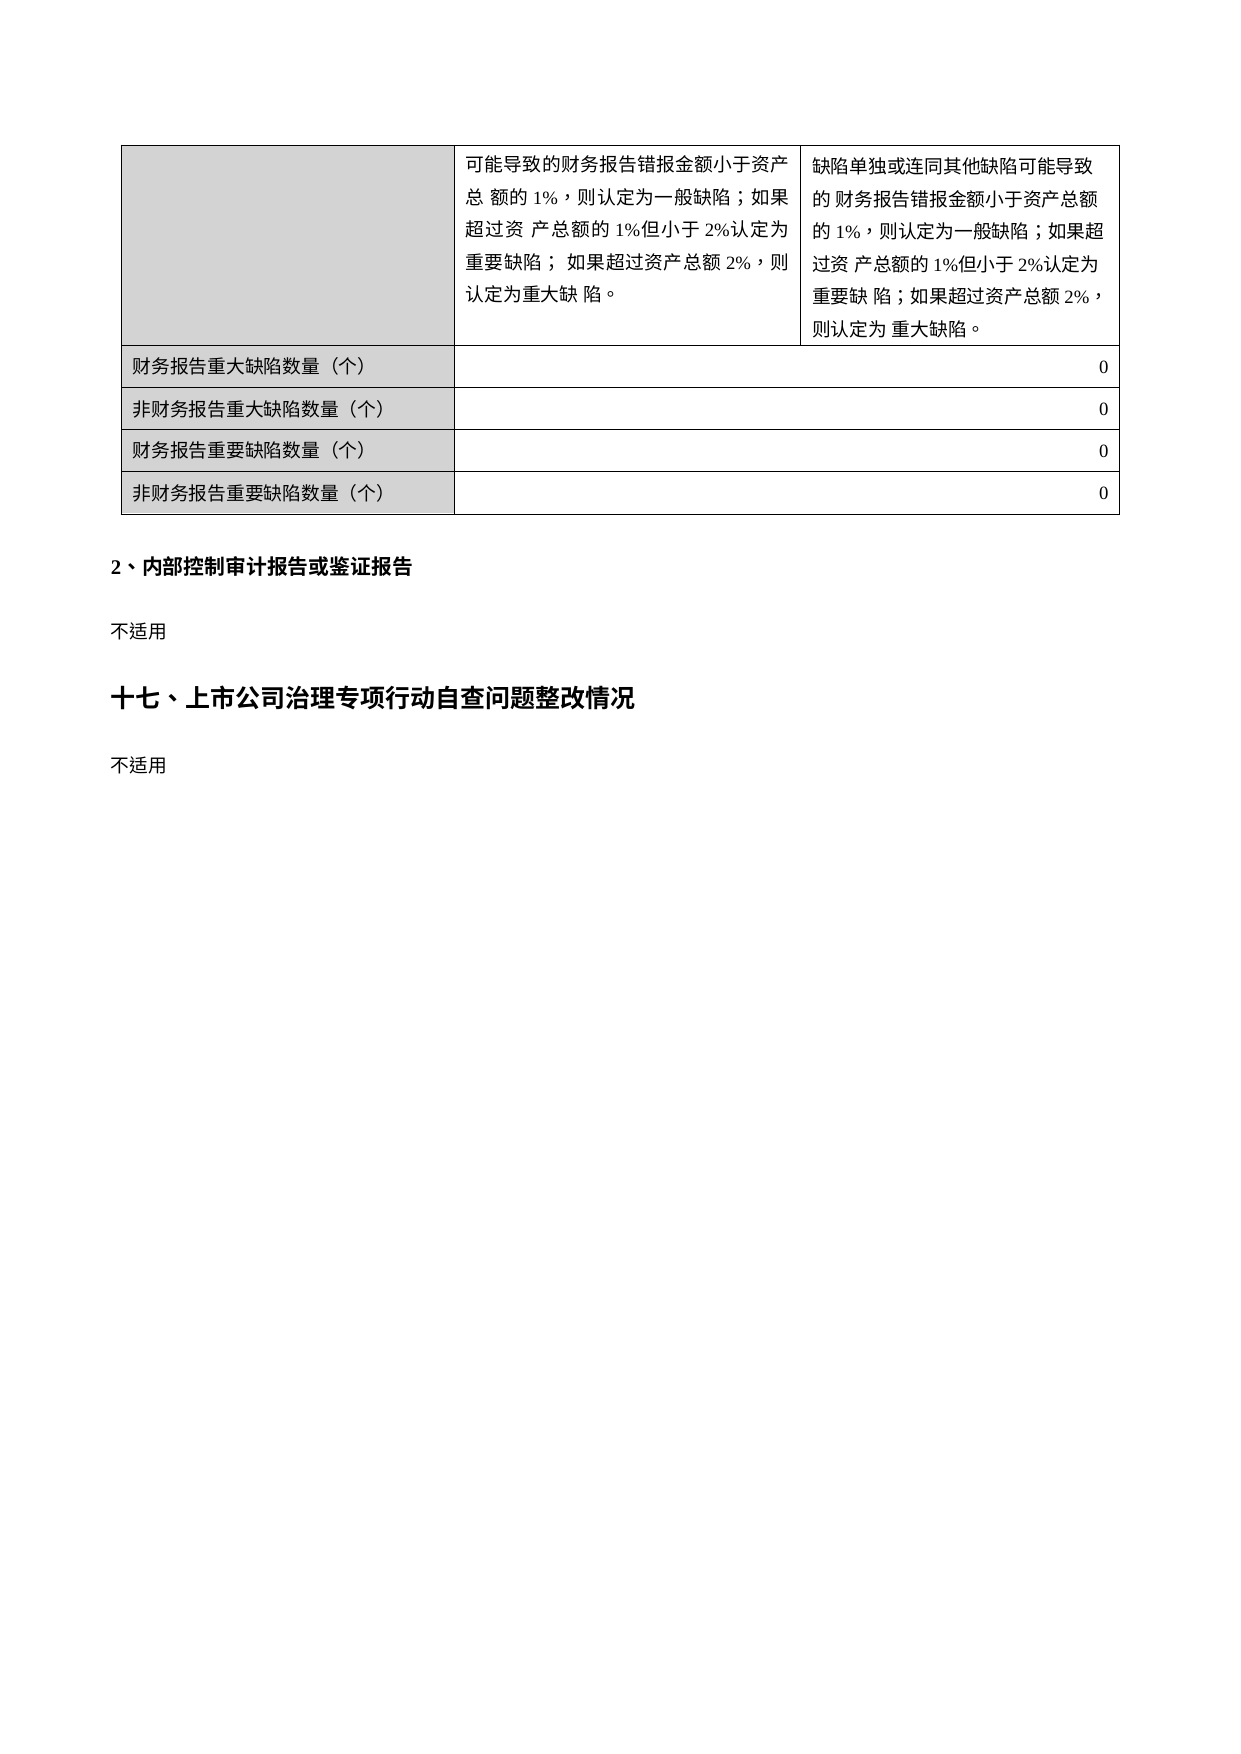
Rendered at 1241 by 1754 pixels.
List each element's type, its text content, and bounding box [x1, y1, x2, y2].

subtitle 2、内部控制审计报告或鉴证报告 [111, 552, 1130, 581]
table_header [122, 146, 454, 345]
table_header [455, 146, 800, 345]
text 不适用 [111, 753, 1130, 778]
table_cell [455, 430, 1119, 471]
text 不适用 [111, 618, 1130, 643]
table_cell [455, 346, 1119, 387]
subtitle 十七、上市公司治理专项行动自查问题整改情况 [111, 681, 1130, 715]
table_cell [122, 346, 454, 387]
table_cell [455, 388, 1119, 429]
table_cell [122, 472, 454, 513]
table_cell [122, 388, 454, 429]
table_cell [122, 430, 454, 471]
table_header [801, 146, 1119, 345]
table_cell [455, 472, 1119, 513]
